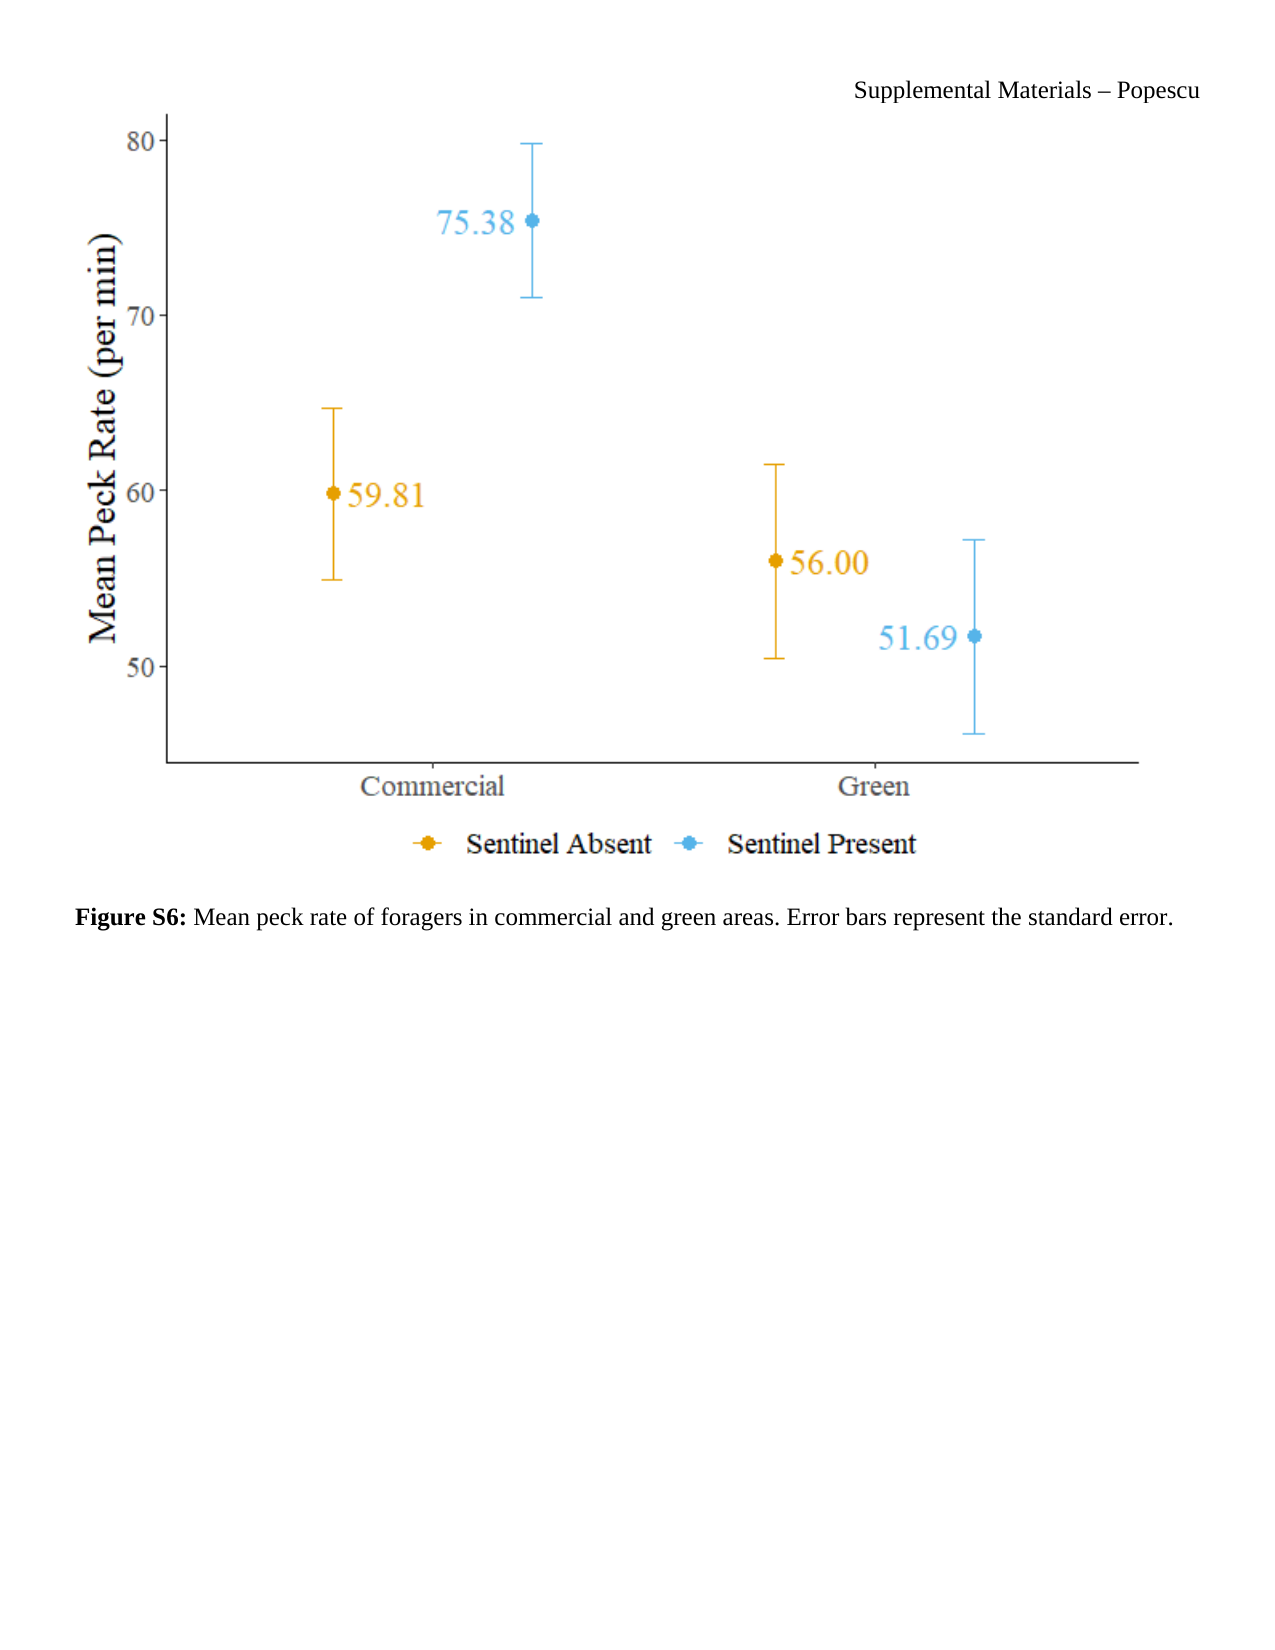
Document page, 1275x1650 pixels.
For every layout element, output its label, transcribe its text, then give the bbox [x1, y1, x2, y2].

text Figure S6: Mean peck rate of foragers in commercial and green areas. Error bars represent the standard error. [75, 902, 1200, 931]
picture [75, 103, 1152, 873]
